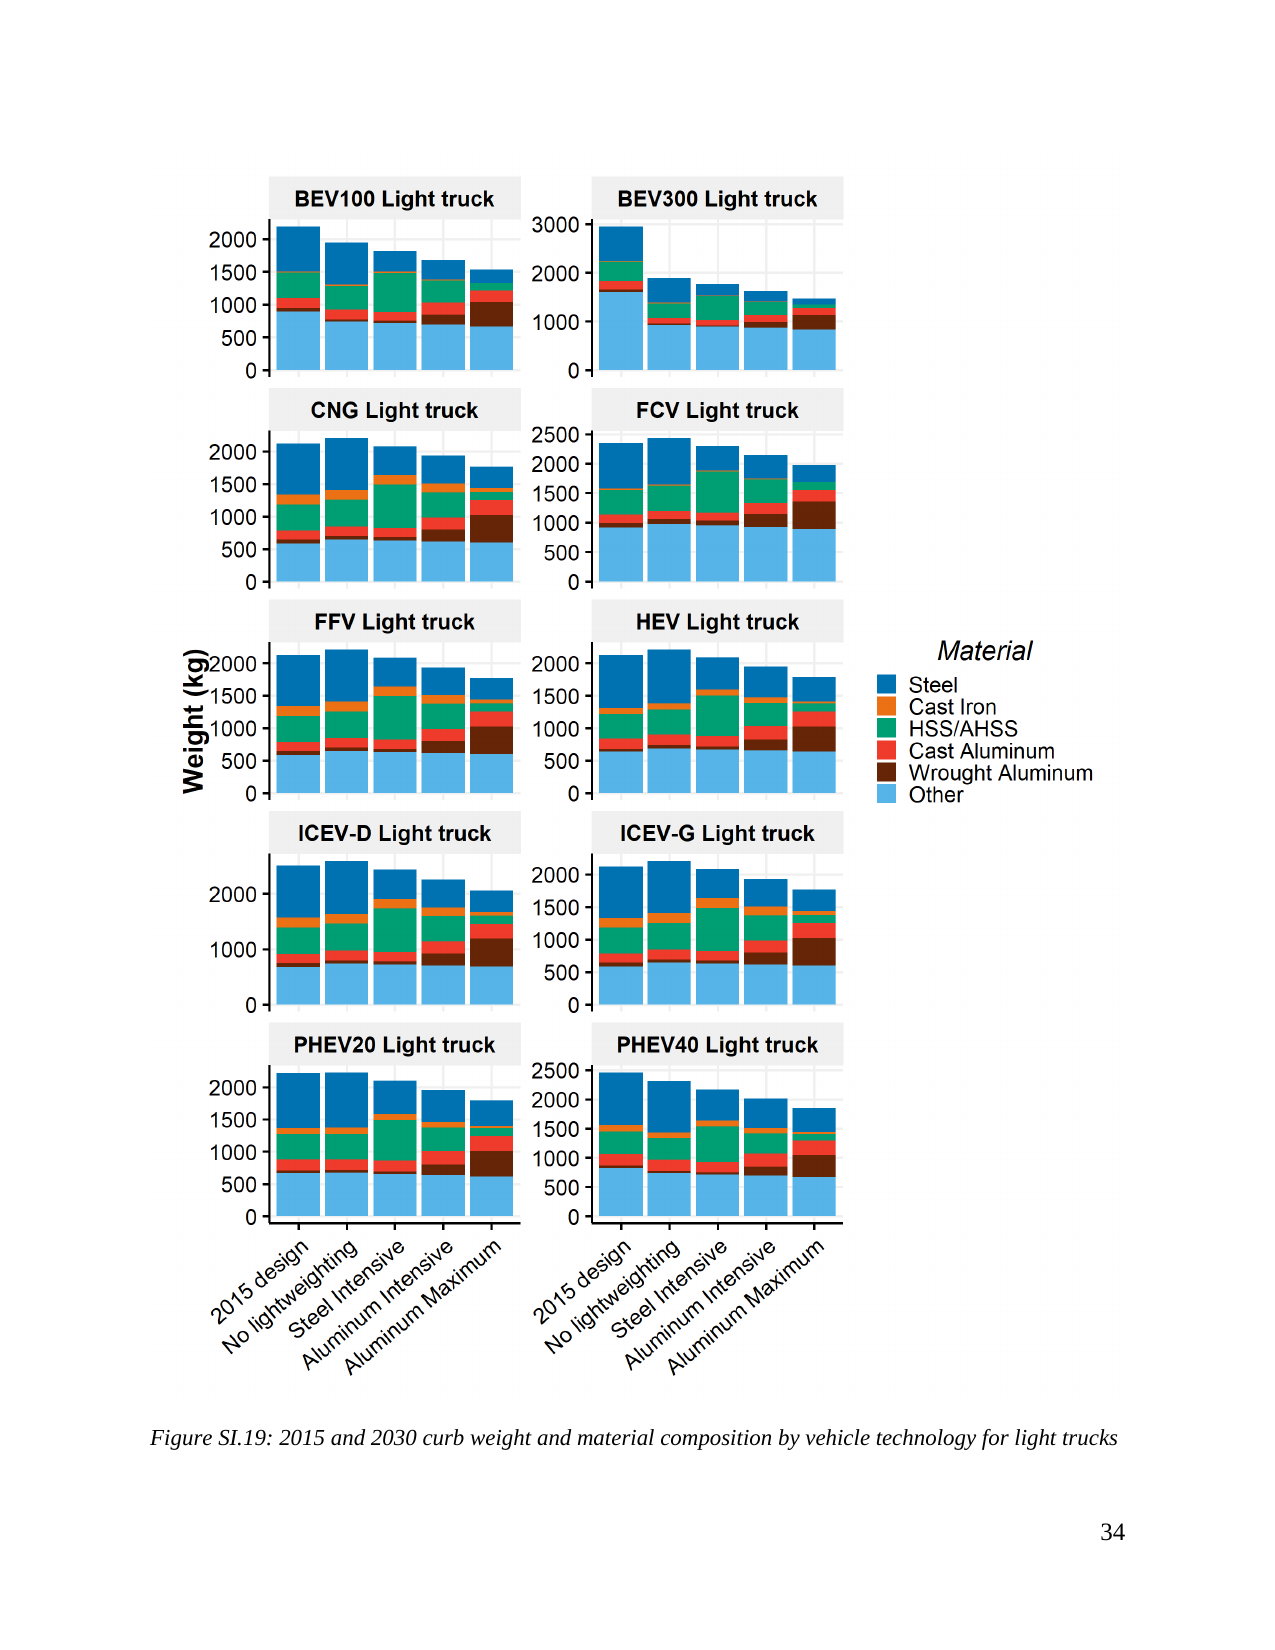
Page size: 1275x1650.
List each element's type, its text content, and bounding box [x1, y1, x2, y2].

picture [150, 150, 1125, 1404]
text Figure SI.19: 2015 and 2030 curb weight and material composition by vehicle technology for light trucks [150, 1424, 1125, 1451]
